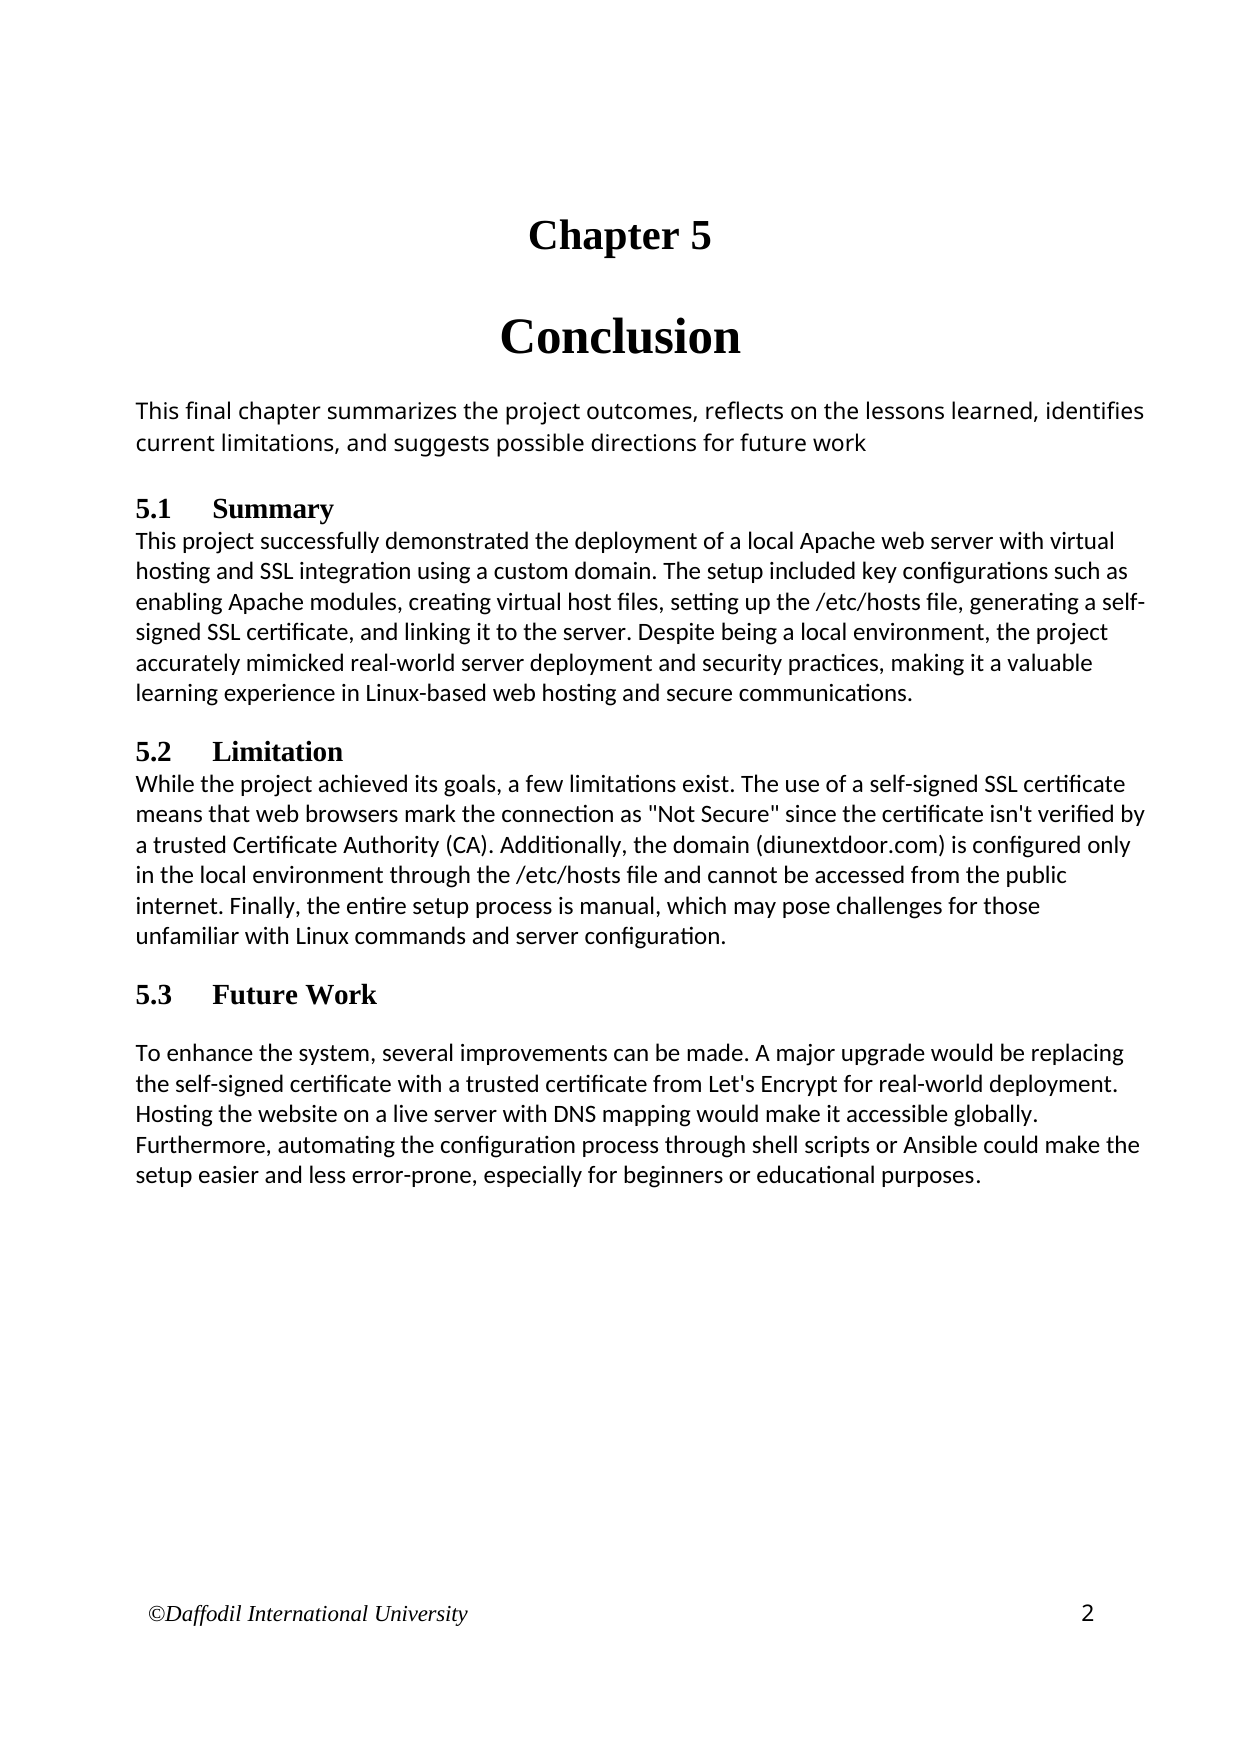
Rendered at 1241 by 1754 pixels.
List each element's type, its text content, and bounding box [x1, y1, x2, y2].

subtitle Summary [135, 491, 1146, 525]
text This final chapter summarizes the project outcomes, reflects on the lessons learned, identifies current limitations, and suggests possible directions for future work [135, 395, 1146, 458]
subtitle Future Work [135, 977, 1146, 1011]
subtitle Conclusion [135, 305, 1105, 364]
subtitle Limitation [135, 734, 1146, 768]
text Chapter 5 [135, 209, 1105, 259]
text To enhance the system, several improvements can be made. A major upgrade would be replacing the self-signed certificate with a trusted certificate from Let's Encrypt for real-world deployment. Hosting the website on a live server with DNS mapping would make it accessible globally. Furthermore, automating the configuration process through shell scripts or Ansible could make the setup easier and less error-prone, especially for beginners or educational purposes. [135, 1037, 1146, 1190]
text This project successfully demonstrated the deployment of a local Apache web server with virtual hosting and SSL integration using a custom domain. The setup included key configurations such as enabling Apache modules, creating virtual host files, setting up the /etc/hosts file, generating a self-signed SSL certificate, and linking it to the server. Despite being a local environment, the project accurately mimicked real-world server deployment and security practices, making it a valuable learning experience in Linux-based web hosting and secure communications. [135, 525, 1146, 708]
text While the project achieved its goals, a few limitations exist. The use of a self-signed SSL certificate means that web browsers mark the connection as "Not Secure" since the certificate isn't verified by a trusted Certificate Authority (CA). Additionally, the domain (diunextdoor.com) is configured only in the local environment through the /etc/hosts file and cannot be accessed from the public internet. Finally, the entire setup process is manual, which may pose challenges for those unfamiliar with Linux commands and server configuration. [135, 768, 1146, 951]
